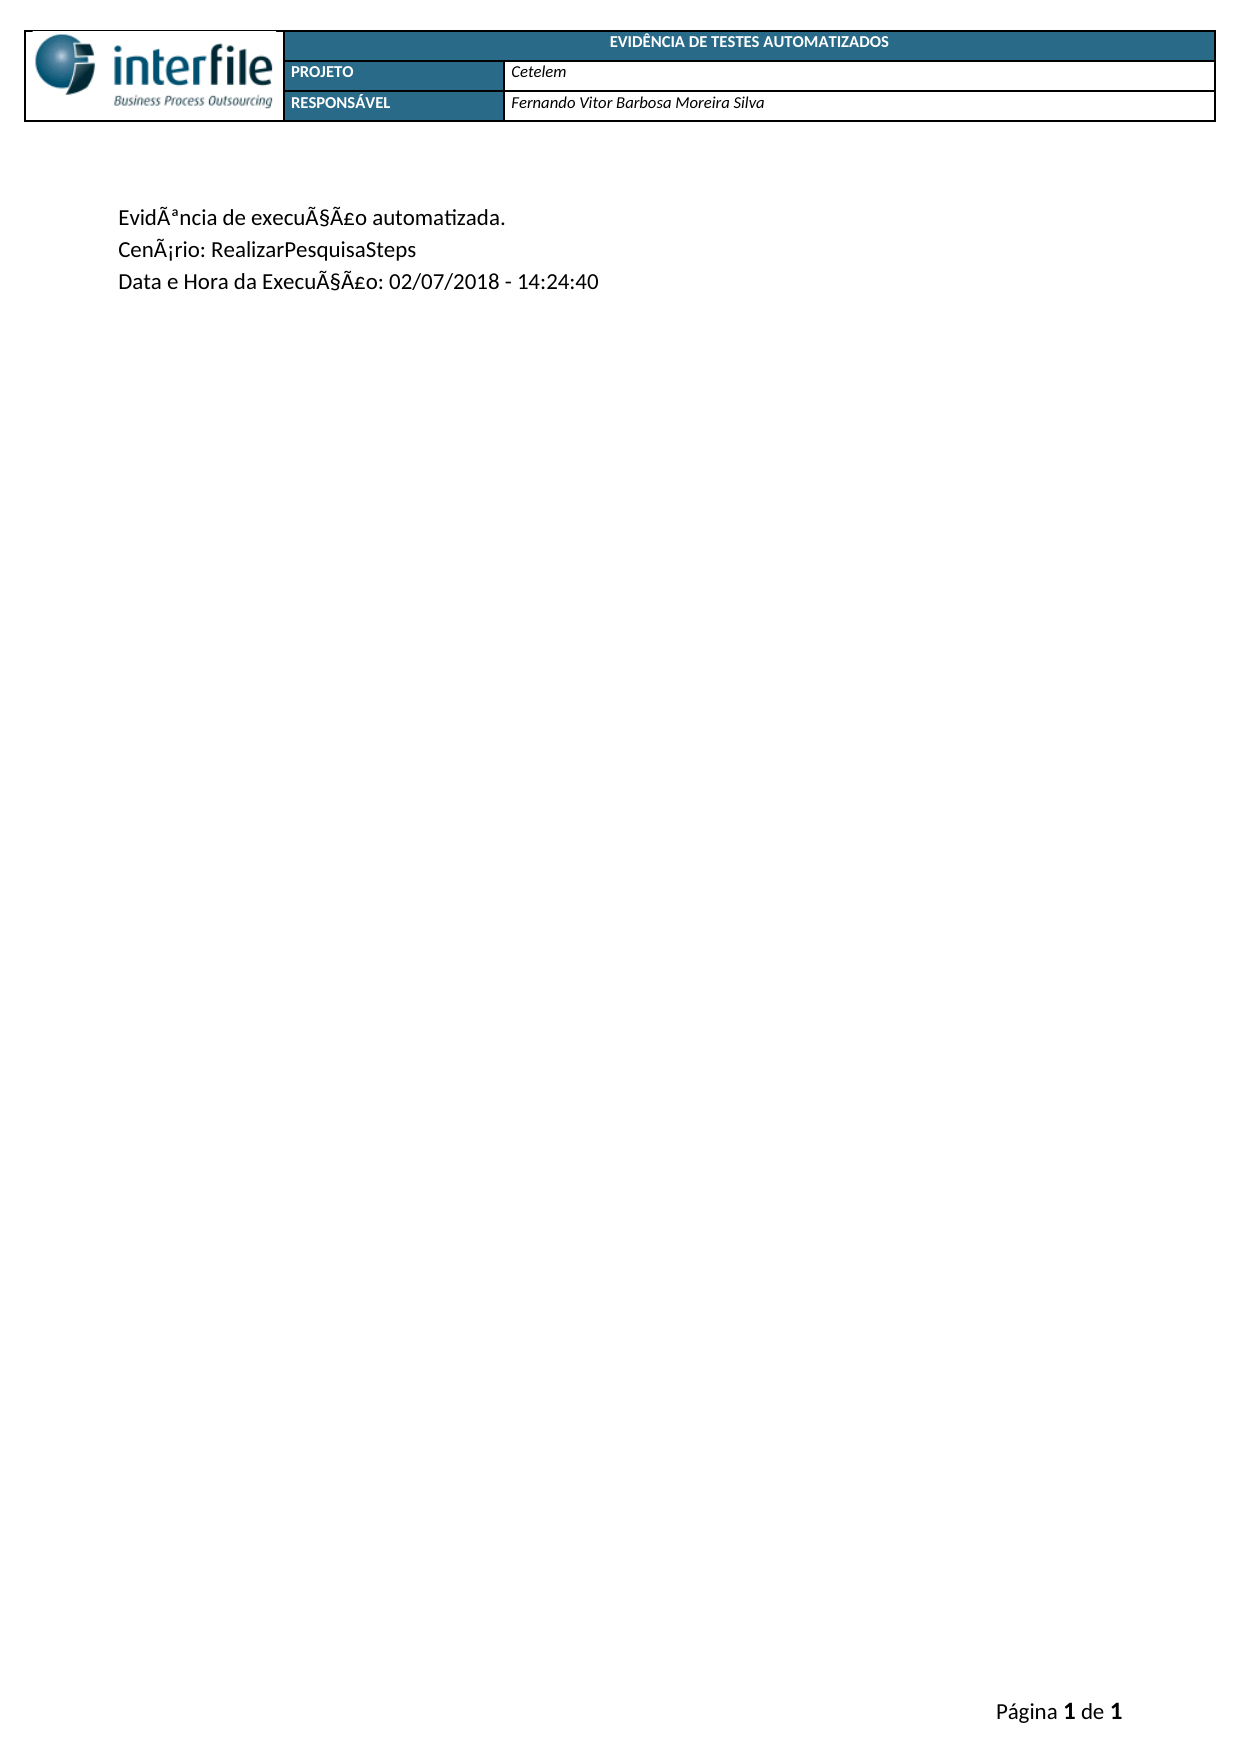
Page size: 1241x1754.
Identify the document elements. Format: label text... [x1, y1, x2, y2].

picture [32, 31, 277, 112]
text EvidÃªncia de execuÃ§Ã£o automatizada. CenÃ¡rio: RealizarPesquisaSteps Data e Hora da ExecuÃ§Ã£o: 02/07/2018 - 14:24:40 [118, 203, 1122, 295]
